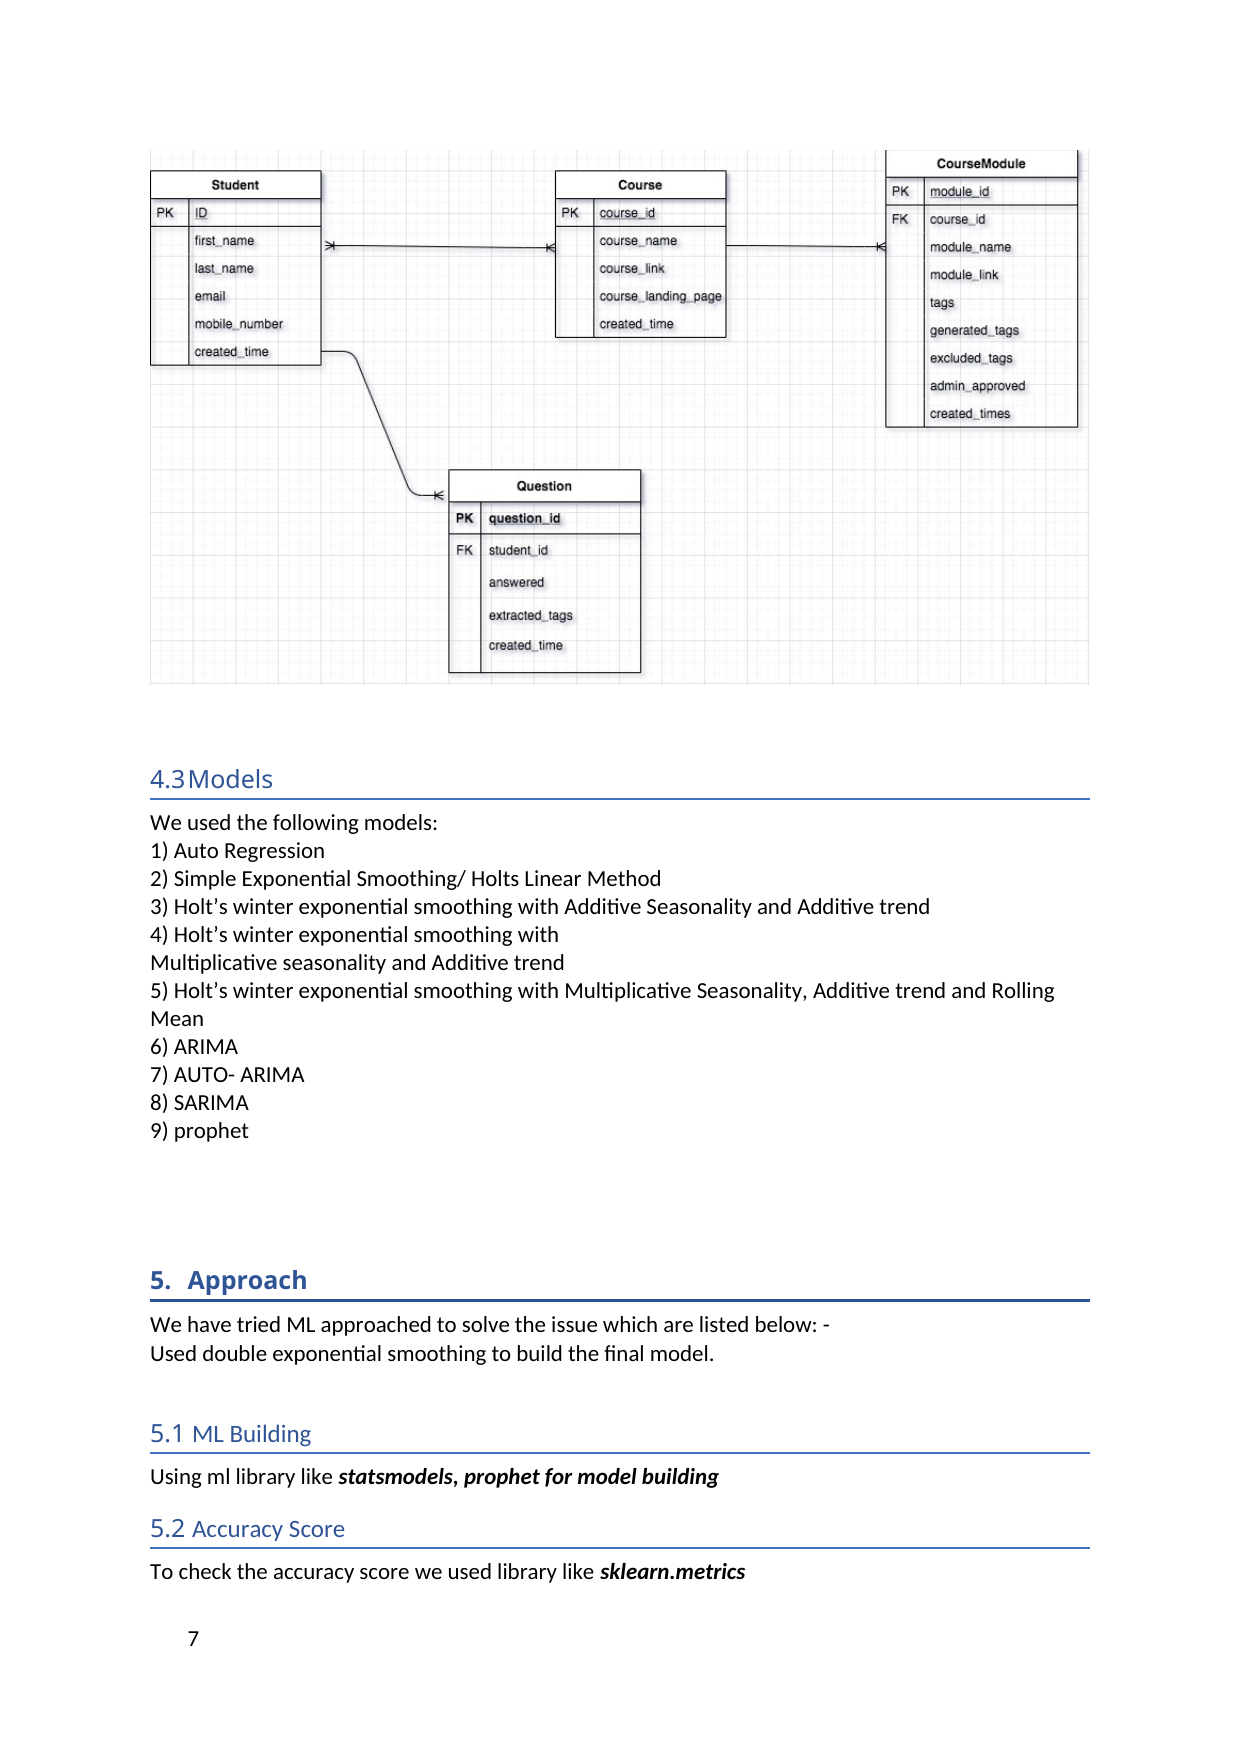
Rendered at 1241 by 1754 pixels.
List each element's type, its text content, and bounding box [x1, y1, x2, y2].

text Multiplicative seasonality and Additive trend [150, 948, 1090, 976]
subtitle Models [150, 762, 1090, 798]
text 6) ARIMA [150, 1032, 1090, 1060]
subtitle 5.2 Accuracy Score [150, 1511, 1090, 1547]
text 9) prophet [150, 1116, 1090, 1144]
text 3) Holt’s winter exponential smoothing with Additive Seasonality and Additive trend [150, 892, 1090, 920]
text 1) Auto Regression [150, 836, 1090, 864]
text We used the following models: [150, 808, 1090, 836]
text 8) SARIMA [150, 1088, 1090, 1116]
subtitle Approach [150, 1263, 1090, 1299]
text 4) Holt’s winter exponential smoothing with [150, 920, 1090, 948]
text 2) Simple Exponential Smoothing/ Holts Linear Method [150, 864, 1090, 892]
text 7) AUTO- ARIMA [150, 1060, 1090, 1088]
text Used double exponential smoothing to build the final model. [150, 1339, 1090, 1367]
text To check the accuracy score we used library like sklearn.metrics [150, 1557, 1090, 1586]
text 5) Holt’s winter exponential smoothing with Multiplicative Seasonality, Additive trend and Rolling Mean [150, 976, 1090, 1032]
text We have tried ML approached to solve the issue which are listed below: - [150, 1311, 1090, 1339]
subtitle 5.1 ML Building [150, 1416, 1090, 1452]
text Using ml library like statsmodels, prophet for model building [150, 1462, 1090, 1490]
picture [150, 150, 1090, 685]
